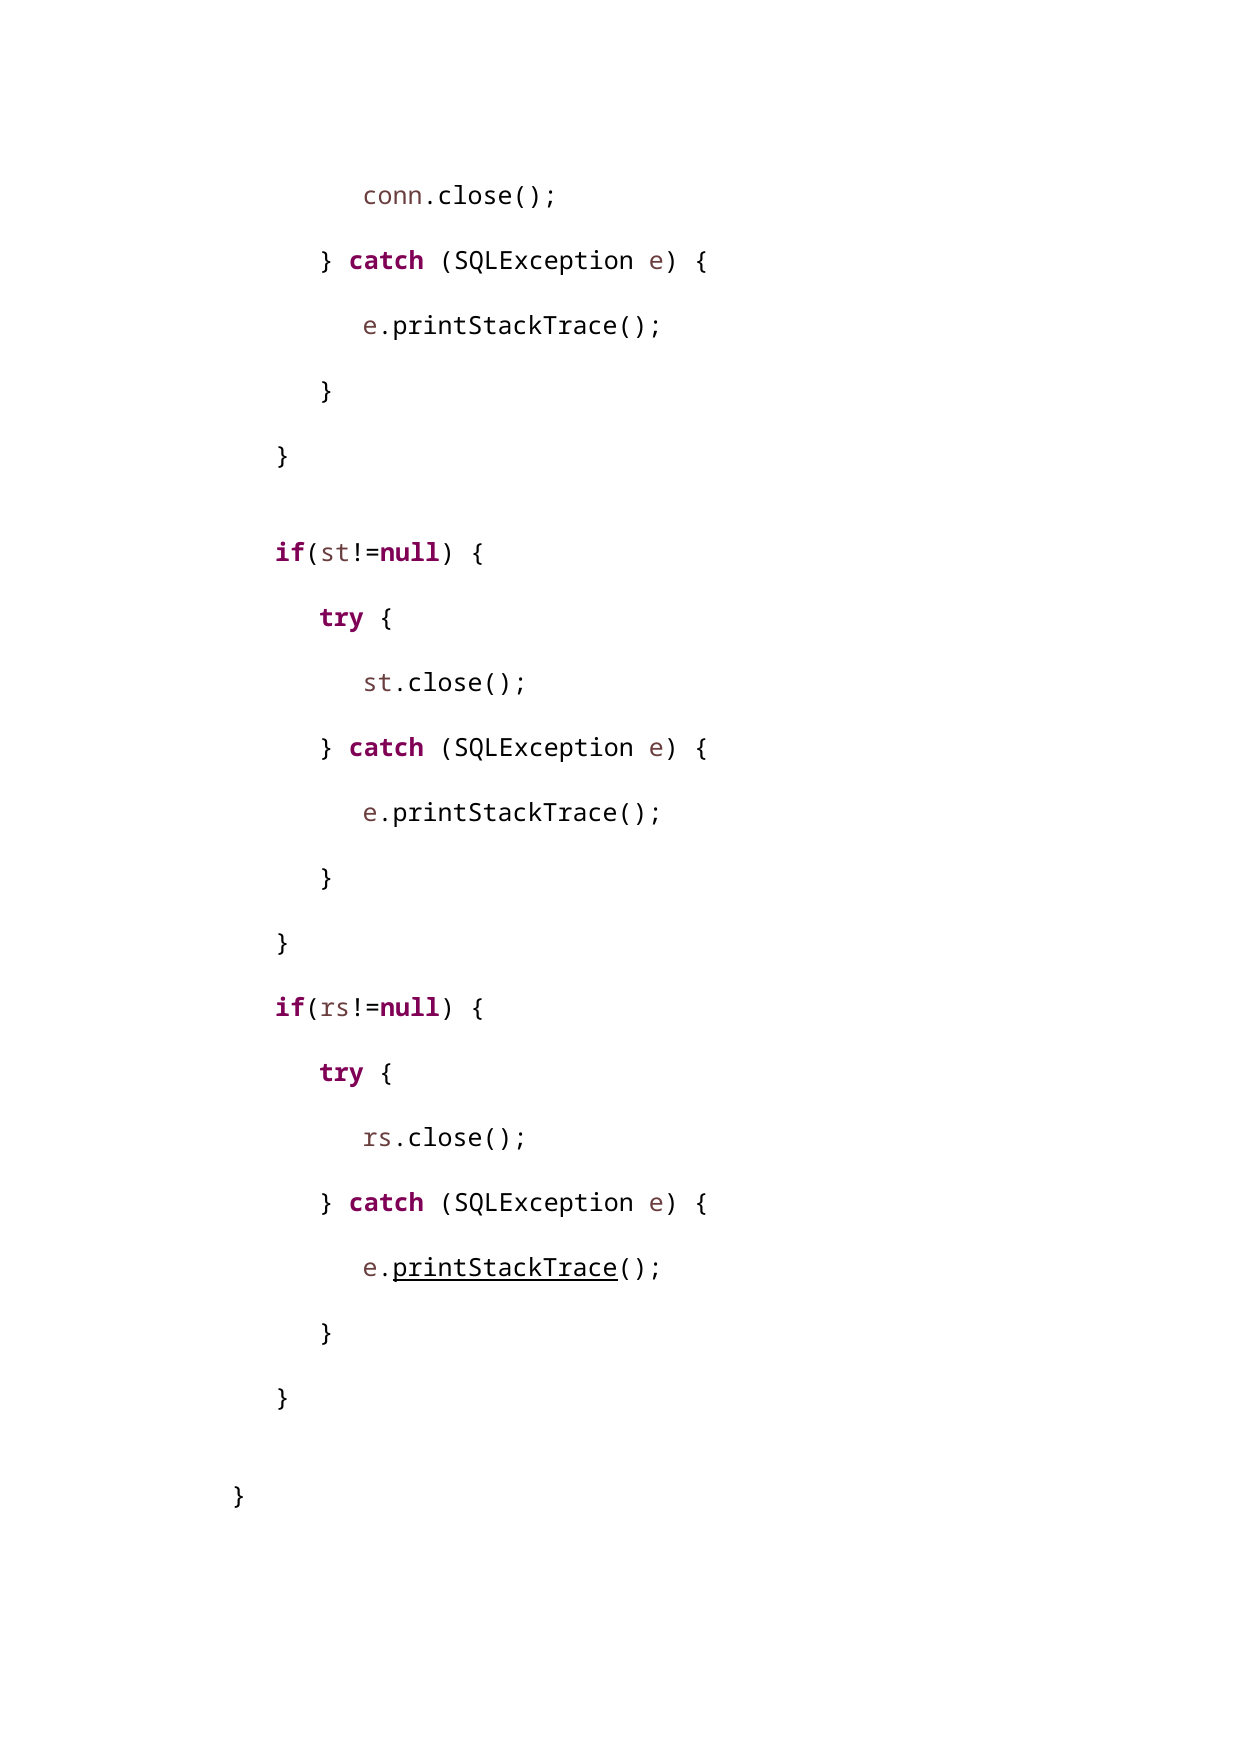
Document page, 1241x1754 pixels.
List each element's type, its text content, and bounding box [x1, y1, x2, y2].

text } [187, 1462, 1053, 1527]
text if(rs!=null) { [187, 974, 1053, 1039]
text } [187, 357, 1053, 422]
text } [187, 1364, 1053, 1429]
text e.printStackTrace(); [187, 292, 1053, 357]
text } catch (SQLException e) { [187, 227, 1053, 292]
text e.printStackTrace(); [187, 779, 1053, 844]
text rs.close(); [187, 1104, 1053, 1169]
text } catch (SQLException e) { [187, 714, 1053, 779]
text e.printStackTrace(); [187, 1234, 1053, 1299]
text st.close(); [187, 649, 1053, 714]
text } catch (SQLException e) { [187, 1169, 1053, 1234]
text } [187, 844, 1053, 909]
text } [187, 909, 1053, 974]
text try { [187, 1039, 1053, 1104]
text } [187, 1299, 1053, 1364]
text } [187, 422, 1053, 487]
text try { [187, 584, 1053, 649]
text conn.close(); [187, 162, 1053, 227]
text if(st!=null) { [187, 519, 1053, 584]
